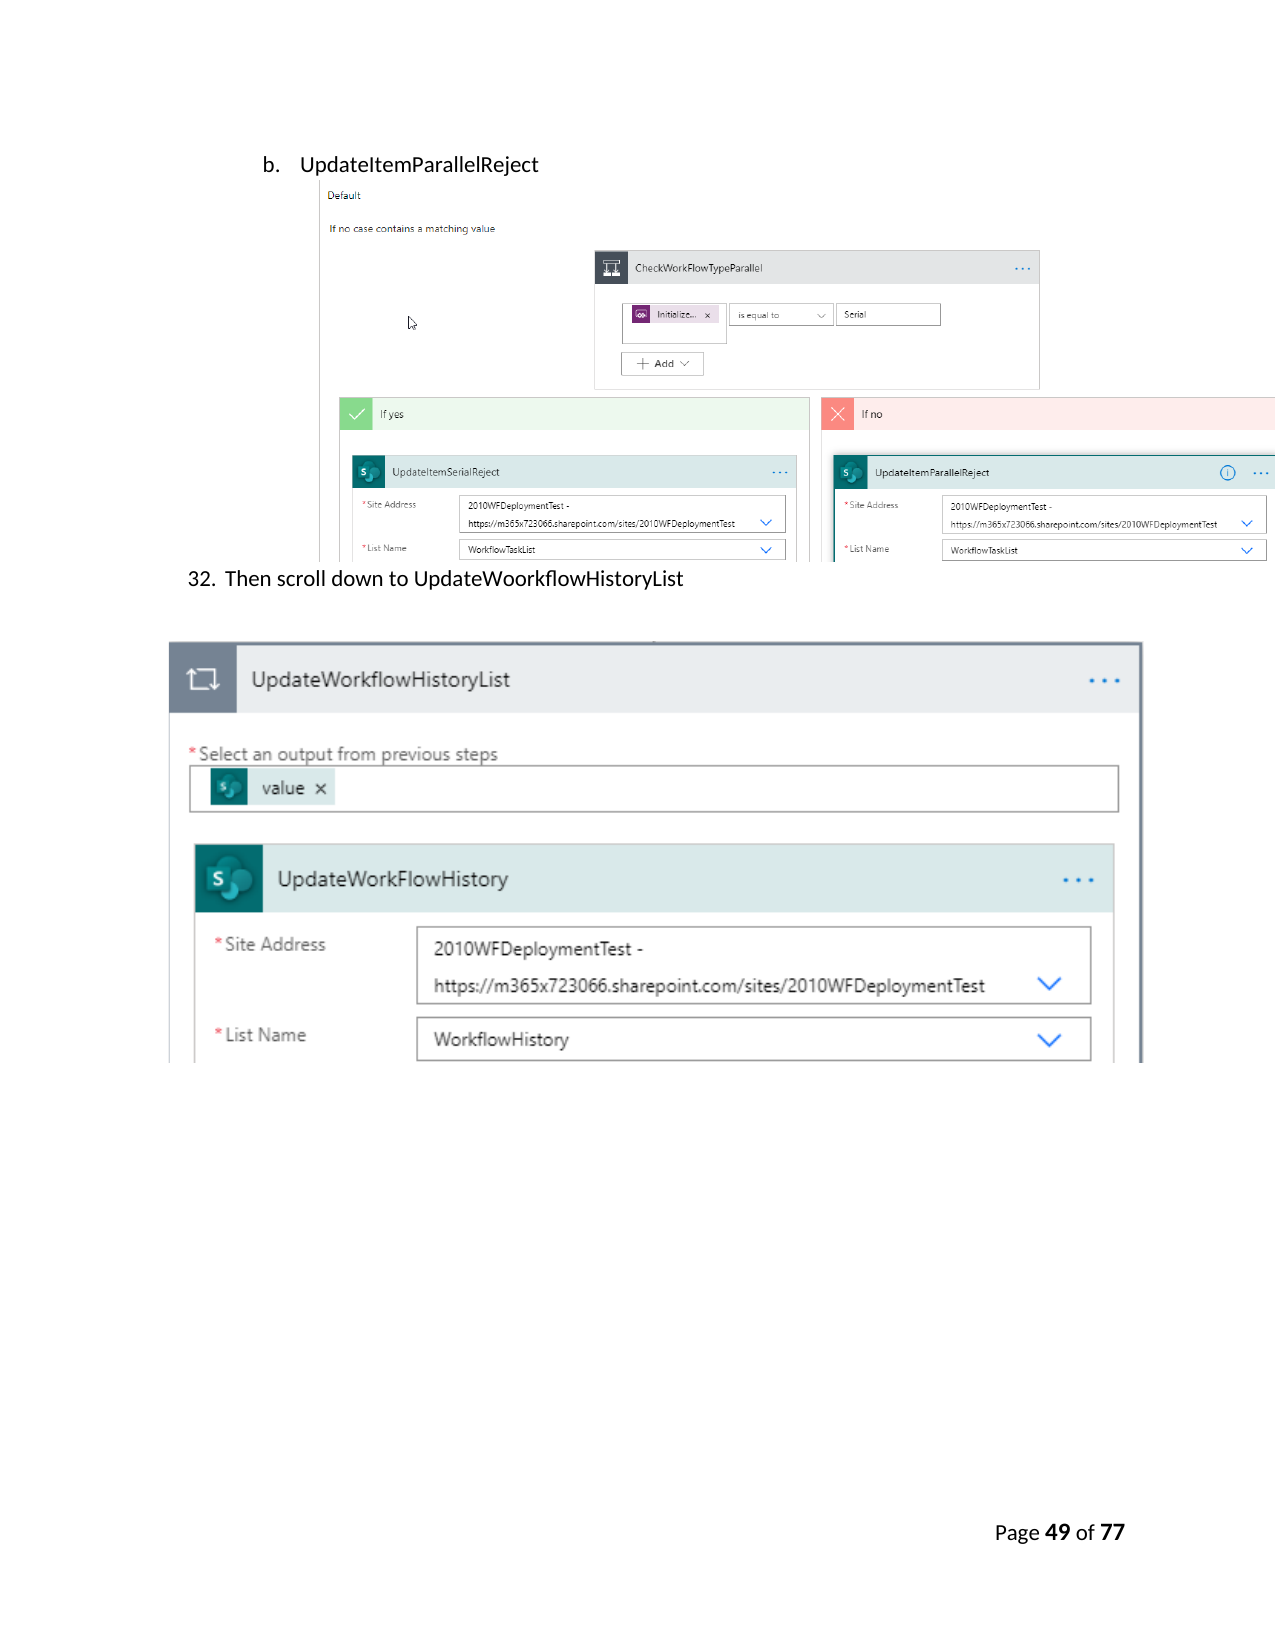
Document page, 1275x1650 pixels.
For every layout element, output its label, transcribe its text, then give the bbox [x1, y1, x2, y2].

list UpdateItemParallelReject [262, 150, 1125, 562]
list Then scroll down to UpdateWoorkflowHistoryList [187, 564, 1125, 622]
